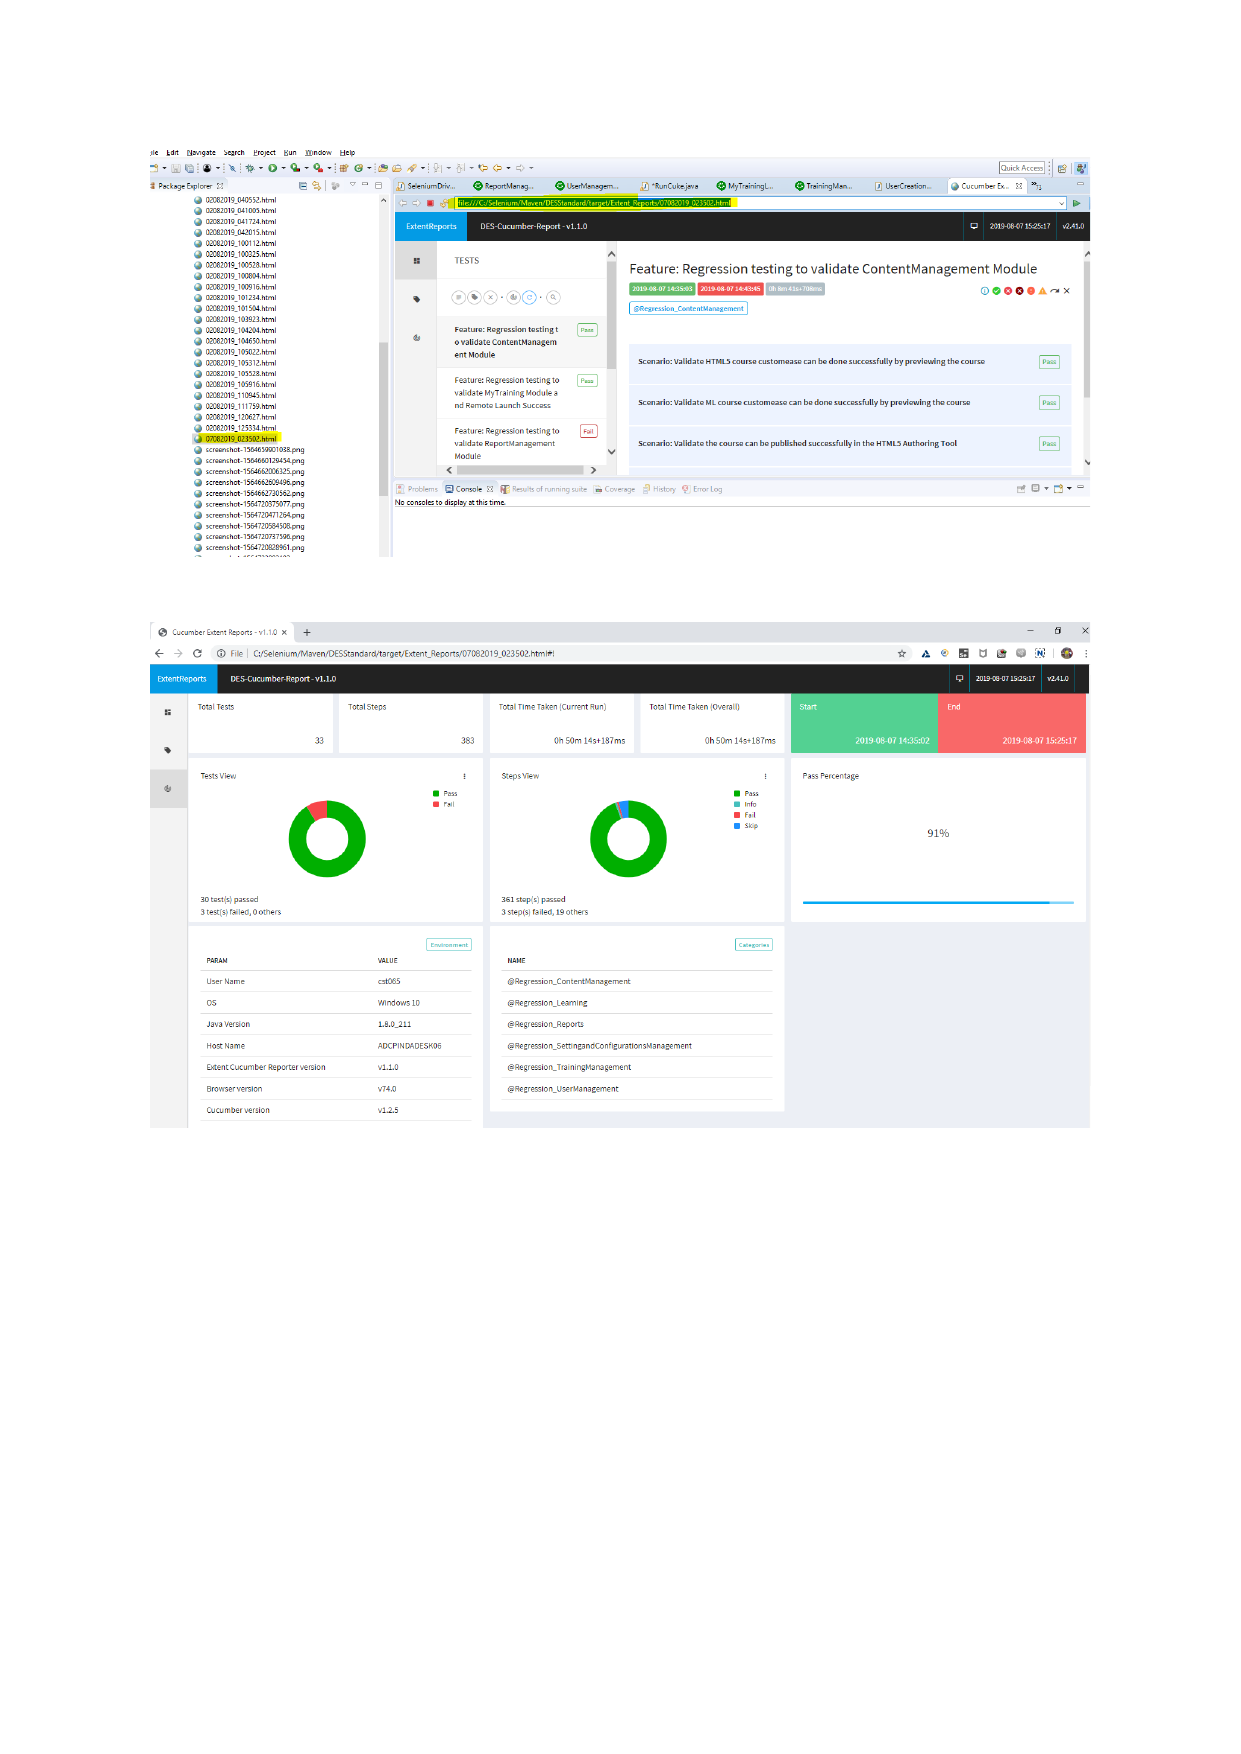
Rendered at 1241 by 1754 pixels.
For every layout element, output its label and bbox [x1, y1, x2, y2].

picture [150, 150, 1091, 557]
picture [150, 622, 1091, 1128]
